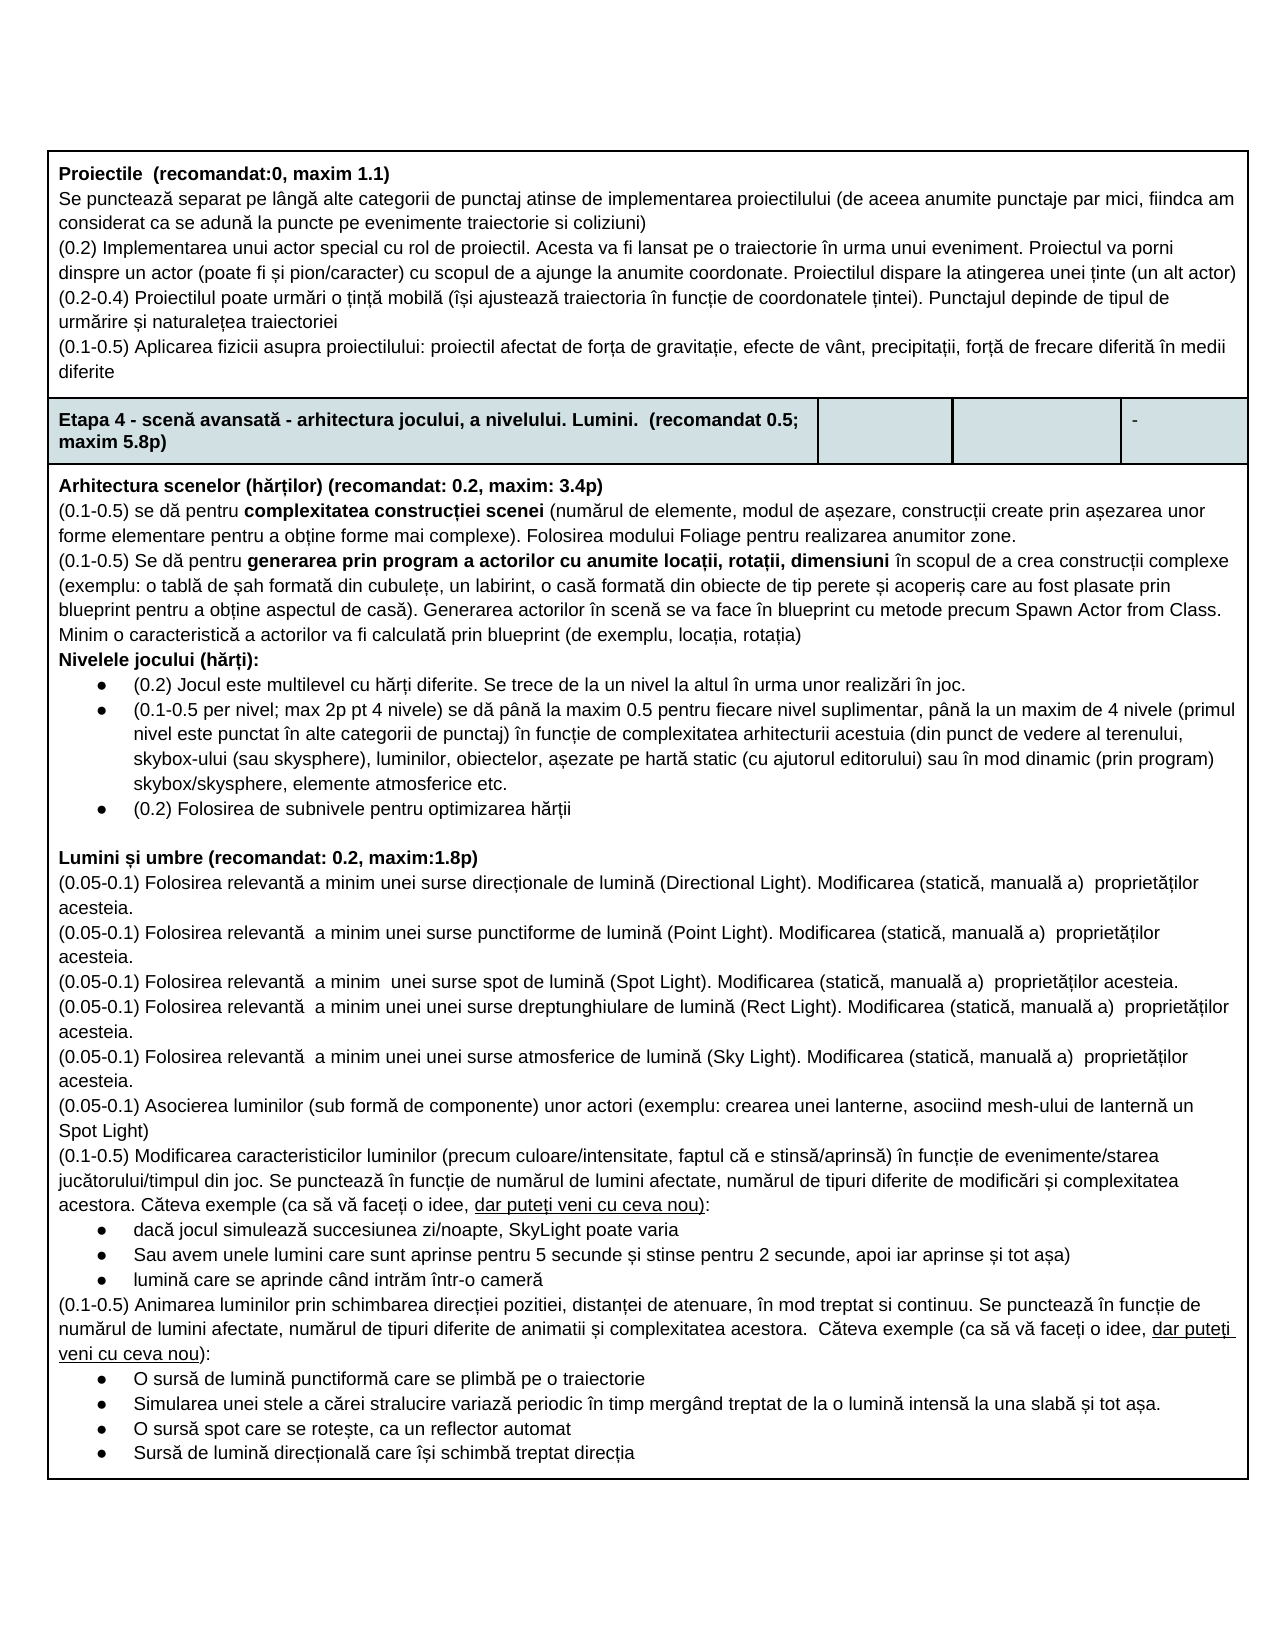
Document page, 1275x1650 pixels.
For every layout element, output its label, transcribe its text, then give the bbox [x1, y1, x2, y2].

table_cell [49, 465, 1247, 1478]
table_cell - [1122, 399, 1247, 463]
table_cell [819, 399, 951, 463]
table_cell [954, 399, 1120, 463]
table_cell Etapa 4 - scenă avansată - arhitectura jocului, a nivelului. Lumini. (recomandat 0.5; maxim 5.8p) [49, 399, 817, 463]
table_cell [49, 152, 1247, 397]
